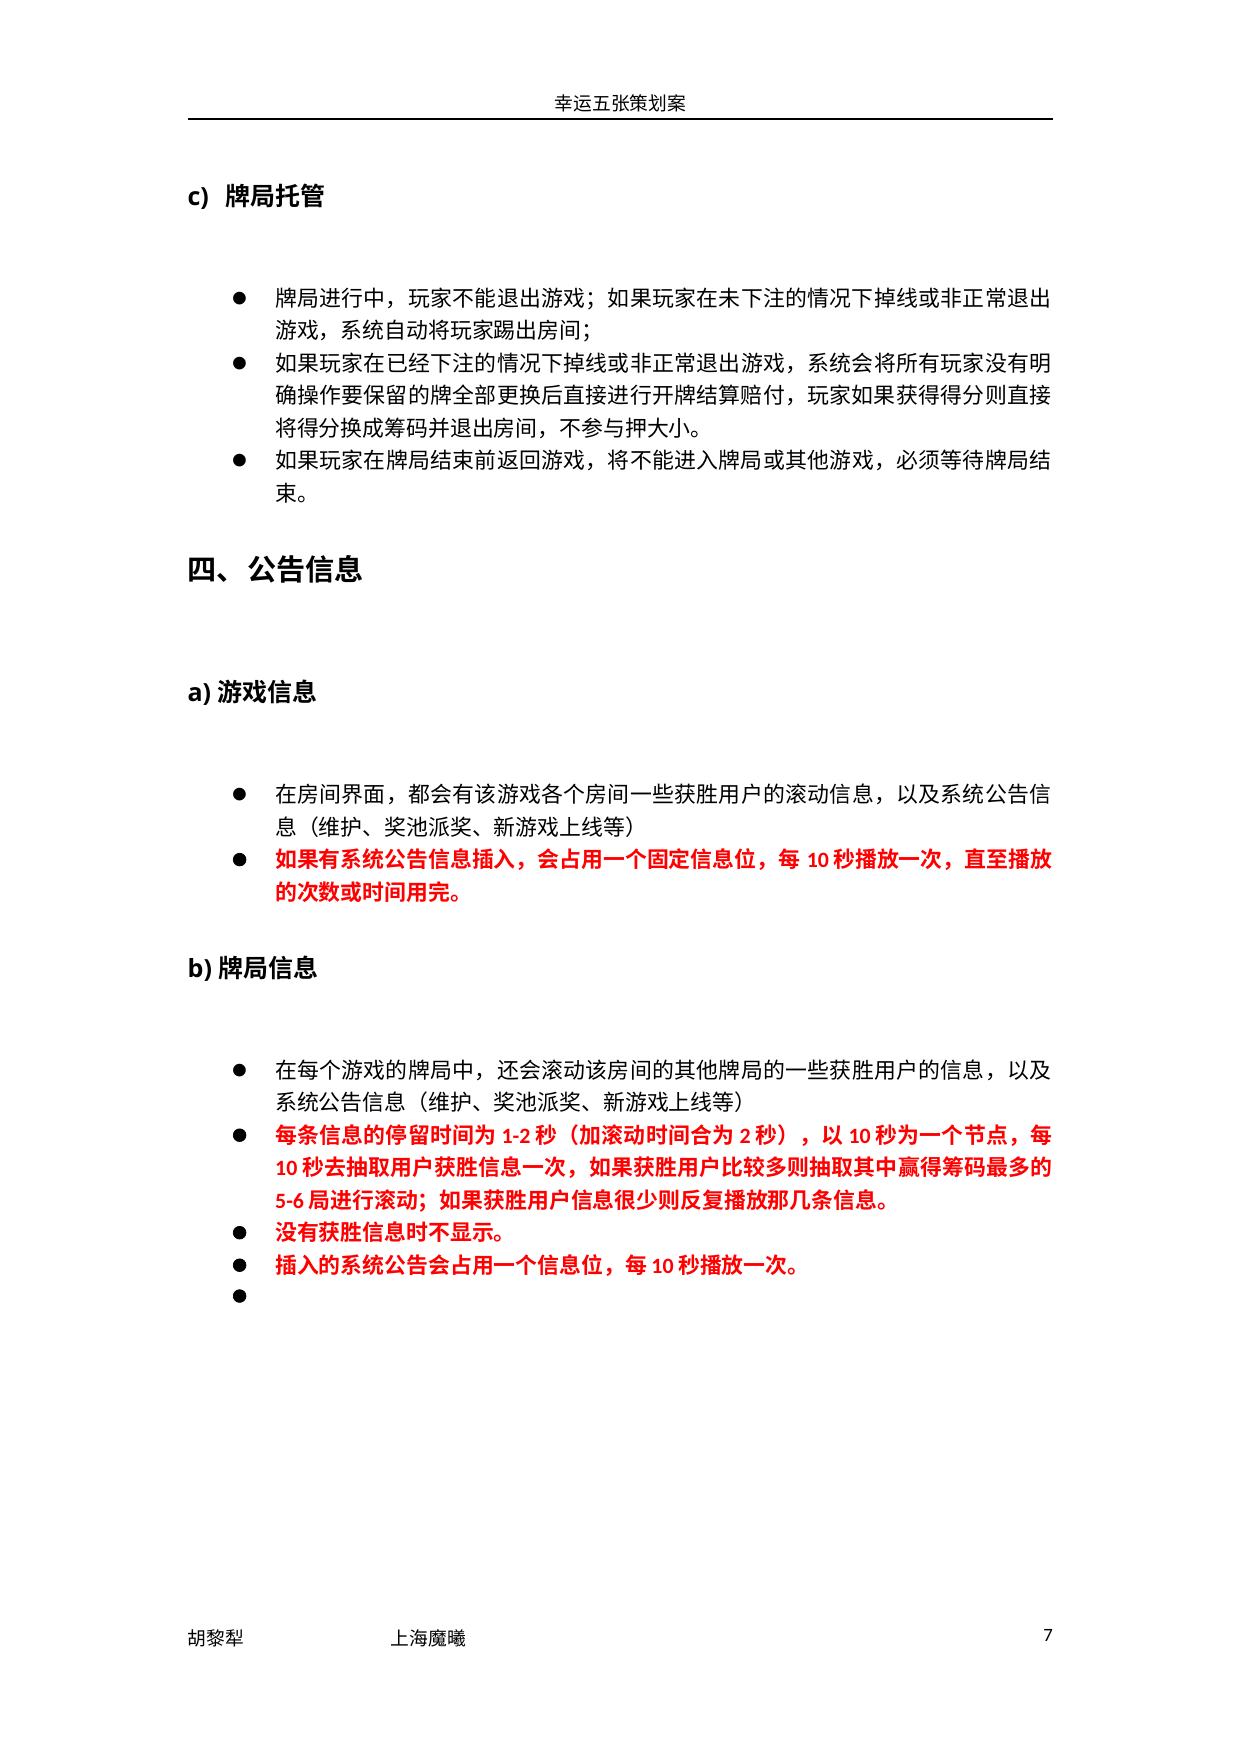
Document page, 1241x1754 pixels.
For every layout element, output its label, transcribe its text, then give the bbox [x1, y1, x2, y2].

subtitle 牌局托管 [187, 162, 1053, 227]
list 牌局进行中，玩家不能退出游戏；如果玩家在未下注的情况下掉线或非正常退出游戏，系统自动将玩家踢出房间； [231, 281, 1053, 346]
list 如果玩家在牌局结束前返回游戏，将不能进入牌局或其他游戏，必须等待牌局结束。 [231, 443, 1053, 508]
list 插入的系统公告会占用一个信息位，每10秒播放一次。 [231, 1247, 1053, 1280]
list 如果有系统公告信息插入，会占用一个固定信息位，每10秒播放一次，直至播放的次数或时间用完。 [231, 842, 1053, 907]
subtitle a) 游戏信息 [187, 658, 1053, 723]
list 在房间界面，都会有该游戏各个房间一些获胜用户的滚动信息，以及系统公告信息（维护、奖池派奖、新游戏上线等） [231, 777, 1053, 842]
list 在每个游戏的牌局中，还会滚动该房间的其他牌局的一些获胜用户的信息，以及系统公告信息（维护、奖池派奖、新游戏上线等） [231, 1052, 1053, 1117]
list 每条信息的停留时间为1-2秒（加滚动时间合为2秒），以10秒为一个节点，每10秒去抽取用户获胜信息一次，如果获胜用户比较多则抽取其中赢得筹码最多的5-6局进行滚动；如果获胜用户信息很少则反复播放那几条信息。 [231, 1117, 1053, 1215]
subtitle b) 牌局信息 [187, 934, 1053, 999]
list 没有获胜信息时不显示。 [231, 1215, 1053, 1247]
list 如果玩家在已经下注的情况下掉线或非正常退出游戏，系统会将所有玩家没有明确操作要保留的牌全部更换后直接进行开牌结算赔付，玩家如果获得得分则直接将得分换成筹码并退出房间，不参与押大小。 [231, 346, 1053, 443]
subtitle 公告信息 [187, 535, 1053, 600]
